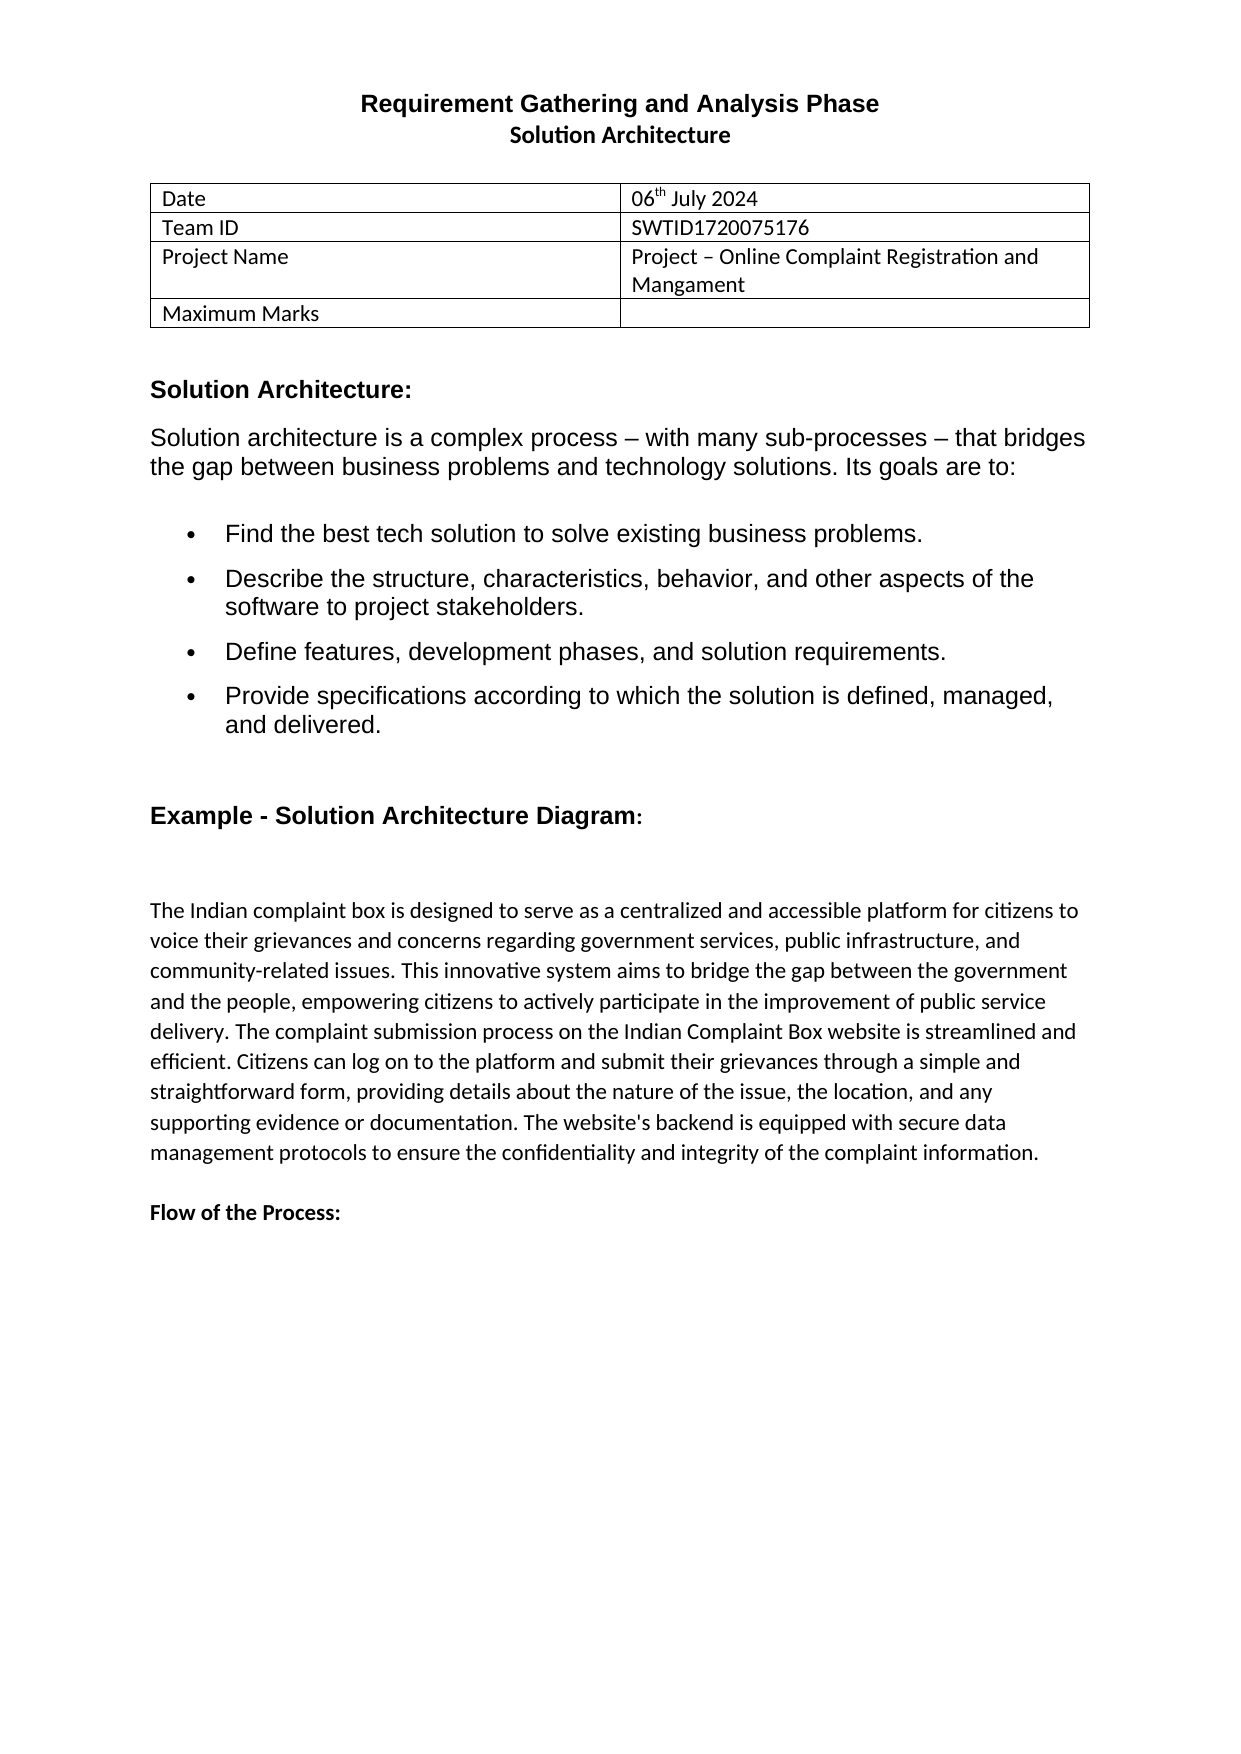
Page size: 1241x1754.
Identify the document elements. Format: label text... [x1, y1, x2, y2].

text The Indian complaint box is designed to serve as a centralized and accessible platform for citizens to voice their grievances and concerns regarding government services, public infrastructure, and community-related issues. This innovative system aims to bridge the gap between the government and the people, empowering citizens to actively participate in the improvement of public service delivery. The complaint submission process on the Indian Complaint Box website is streamlined and efficient. Citizens can log on to the platform and submit their grievances through a simple and straightforward form, providing details about the nature of the issue, the location, and any supporting evidence or documentation. The website's backend is equipped with secure data management protocols to ensure the confidentiality and integrity of the complaint information. Flow of the Process: [150, 896, 1090, 1226]
list Define features, development phases, and solution requirements. [187, 637, 1090, 666]
table_cell [621, 299, 1089, 327]
table_cell Project Name [151, 242, 620, 298]
list Describe the structure, characteristics, behavior, and other aspects of the software to project stakeholders. [187, 564, 1090, 621]
list Find the best tech solution to solve existing business problems. [187, 519, 1090, 548]
table_cell Maximum Marks [151, 299, 620, 327]
table_header Date [151, 184, 620, 212]
text Requirement Gathering and Analysis Phase [150, 89, 1090, 117]
table_cell Project – Online Complaint Registration and Mangament [621, 242, 1089, 298]
list Provide specifications according to which the solution is defined, managed, and delivered. [187, 681, 1090, 739]
table_cell SWTID1720075176 [621, 213, 1089, 241]
table_header 06th July 2024 [621, 184, 1089, 212]
table_cell Team ID [151, 213, 620, 241]
text Solution Architecture [150, 120, 1090, 150]
text Solution architecture is a complex process – with many sub-processes – that bridges the gap between business problems and technology solutions. Its goals are to: [150, 423, 1090, 480]
text Example - Solution Architecture Diagram: [150, 801, 1090, 830]
text Solution Architecture: [150, 375, 1090, 404]
